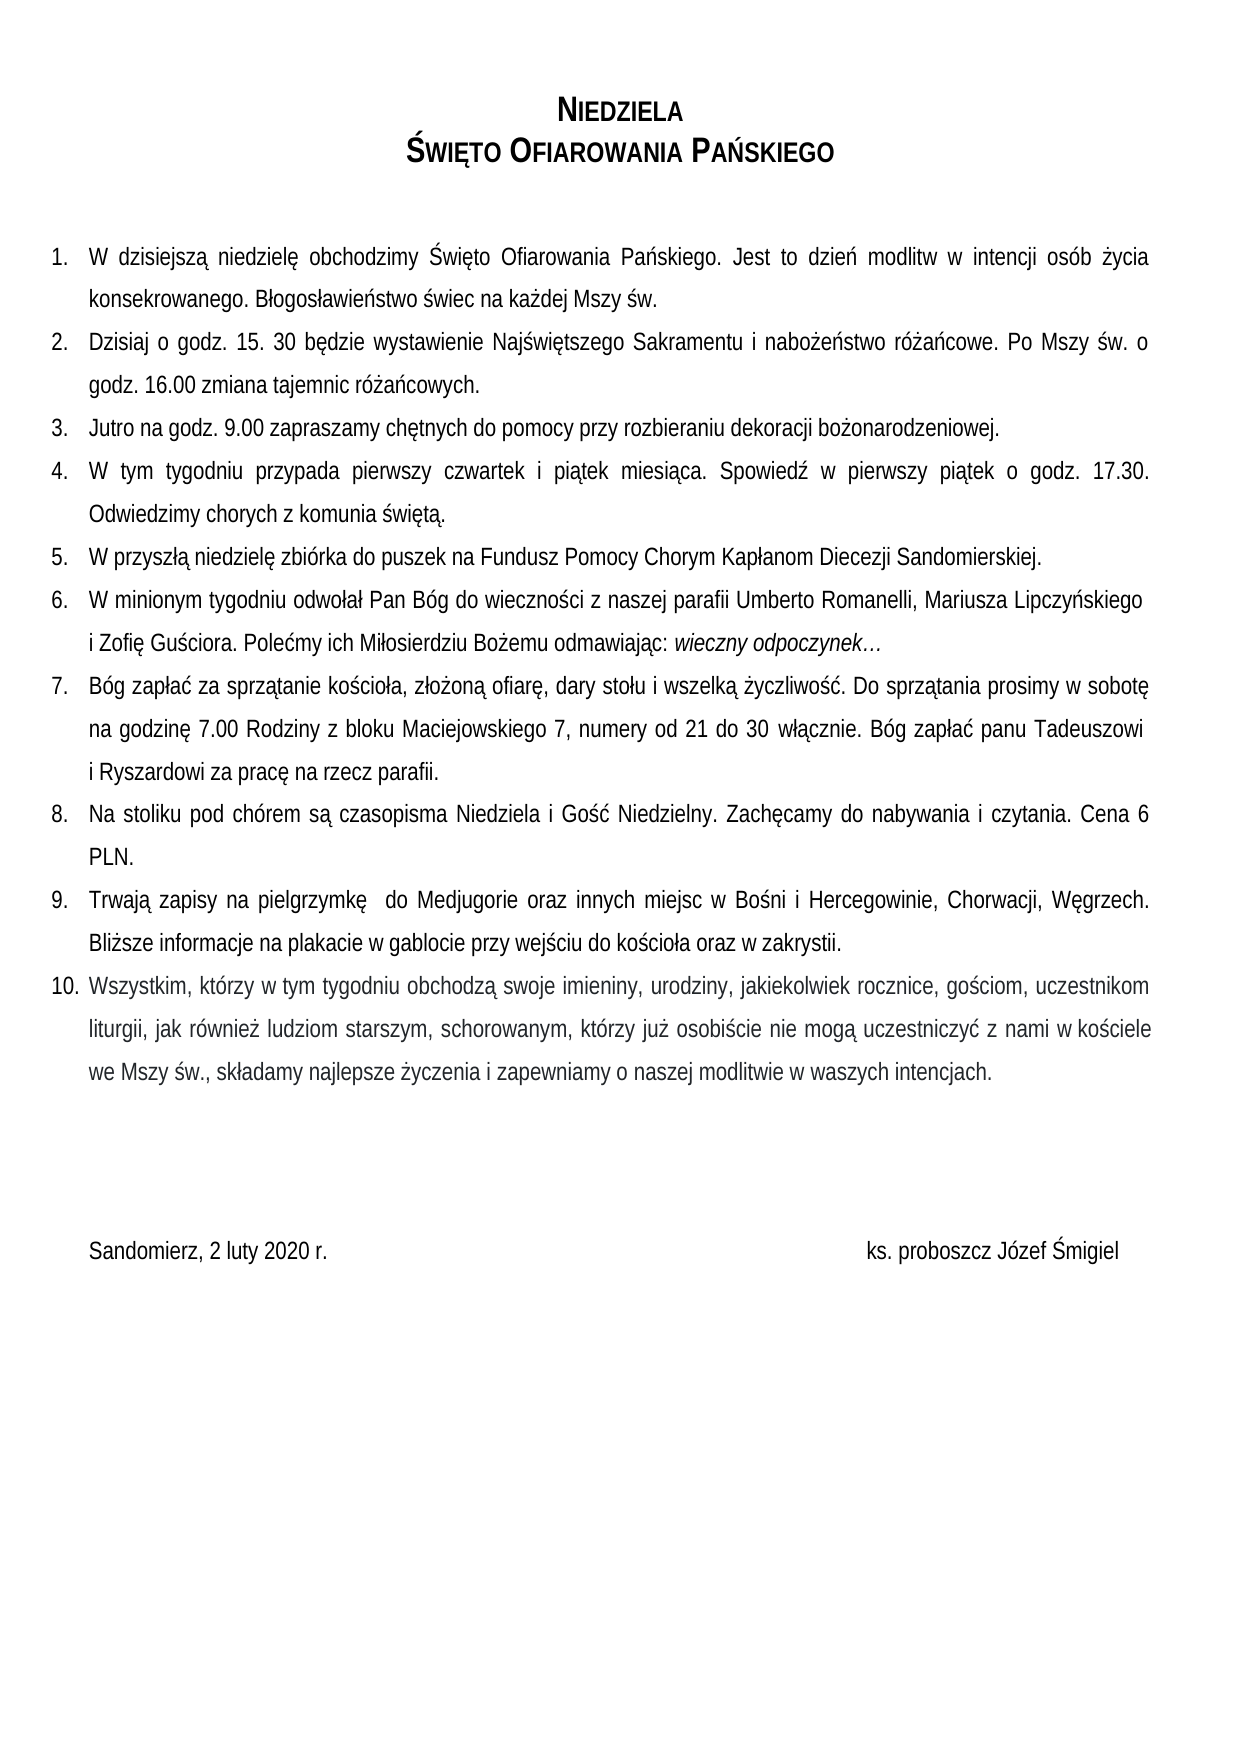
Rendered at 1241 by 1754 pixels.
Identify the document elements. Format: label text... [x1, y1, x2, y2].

list Wszystkim, którzy w tym tygodniu obchodzą swoje imieniny, urodziny, jakiekolwiek rocznice, gościom, uczestnikom liturgii, jak również ludziom starszym, schorowanym, którzy już osobiście nie mogą uczestniczyć z nami w kościele we Mszy św., składamy najlepsze życzenia i zapewniamy o naszej modlitwie w waszych intencjach. [51, 971, 1152, 1086]
list Jutro na godz. 9.00 zapraszamy chętnych do pomocy przy rozbieraniu dekoracji bożonarodzeniowej. [51, 413, 1152, 442]
list W minionym tygodniu odwołał Pan Bóg do wieczności z naszej parafii Umberto Romanelli, Mariusza Lipczyńskiego i Zofię Guściora. Polećmy ich Miłosierdziu Bożemu odmawiając: wieczny odpoczynek… [51, 585, 1152, 656]
list Na stoliku pod chórem są czasopisma Niedziela i Gość Niedzielny. Zachęcamy do nabywania i czytania. Cena 6 PLN. [51, 799, 1152, 871]
list Dzisiaj o godz. 15. 30 będzie wystawienie Najświętszego Sakramentu i nabożeństwo różańcowe. Po Mszy św. o godz. 16.00 zmiana tajemnic różańcowych. [51, 327, 1152, 399]
list Bóg zapłać za sprzątanie kościoła, złożoną ofiarę, dary stołu i wszelką życzliwość. Do sprzątania prosimy w sobotę na godzinę 7.00 Rodziny z bloku Maciejowskiego 7, numery od 21 do 30 włącznie. Bóg zapłać panu Tadeuszowi i Ryszardowi za pracę na rzecz parafii. [51, 671, 1152, 785]
list W przyszłą niedzielę zbiórka do puszek na Fundusz Pomocy Chorym Kapłanom Diecezji Sandomierskiej. [51, 542, 1152, 571]
text Sandomierz, 2 luty 2020 r. ks. proboszcz Józef Śmigiel [89, 1236, 1152, 1264]
list W tym tygodniu przypada pierwszy czwartek i piątek miesiąca. Spowiedź w pierwszy piątek o godz. 17.30. Odwiedzimy chorych z komunia świętą. [51, 456, 1152, 528]
text Niedziela [89, 89, 1152, 129]
text Święto Ofiarowania Pańskiego [89, 129, 1152, 170]
list Trwają zapisy na pielgrzymkę do Medjugorie oraz innych miejsc w Bośni i Hercegowinie, Chorwacji, Węgrzech. Bliższe informacje na plakacie w gablocie przy wejściu do kościoła oraz w zakrystii. [51, 885, 1152, 957]
list W dzisiejszą niedzielę obchodzimy Święto Ofiarowania Pańskiego. Jest to dzień modlitw w intencji osób życia konsekrowanego. Błogosławieństwo świec na każdej Mszy św. [51, 241, 1152, 313]
